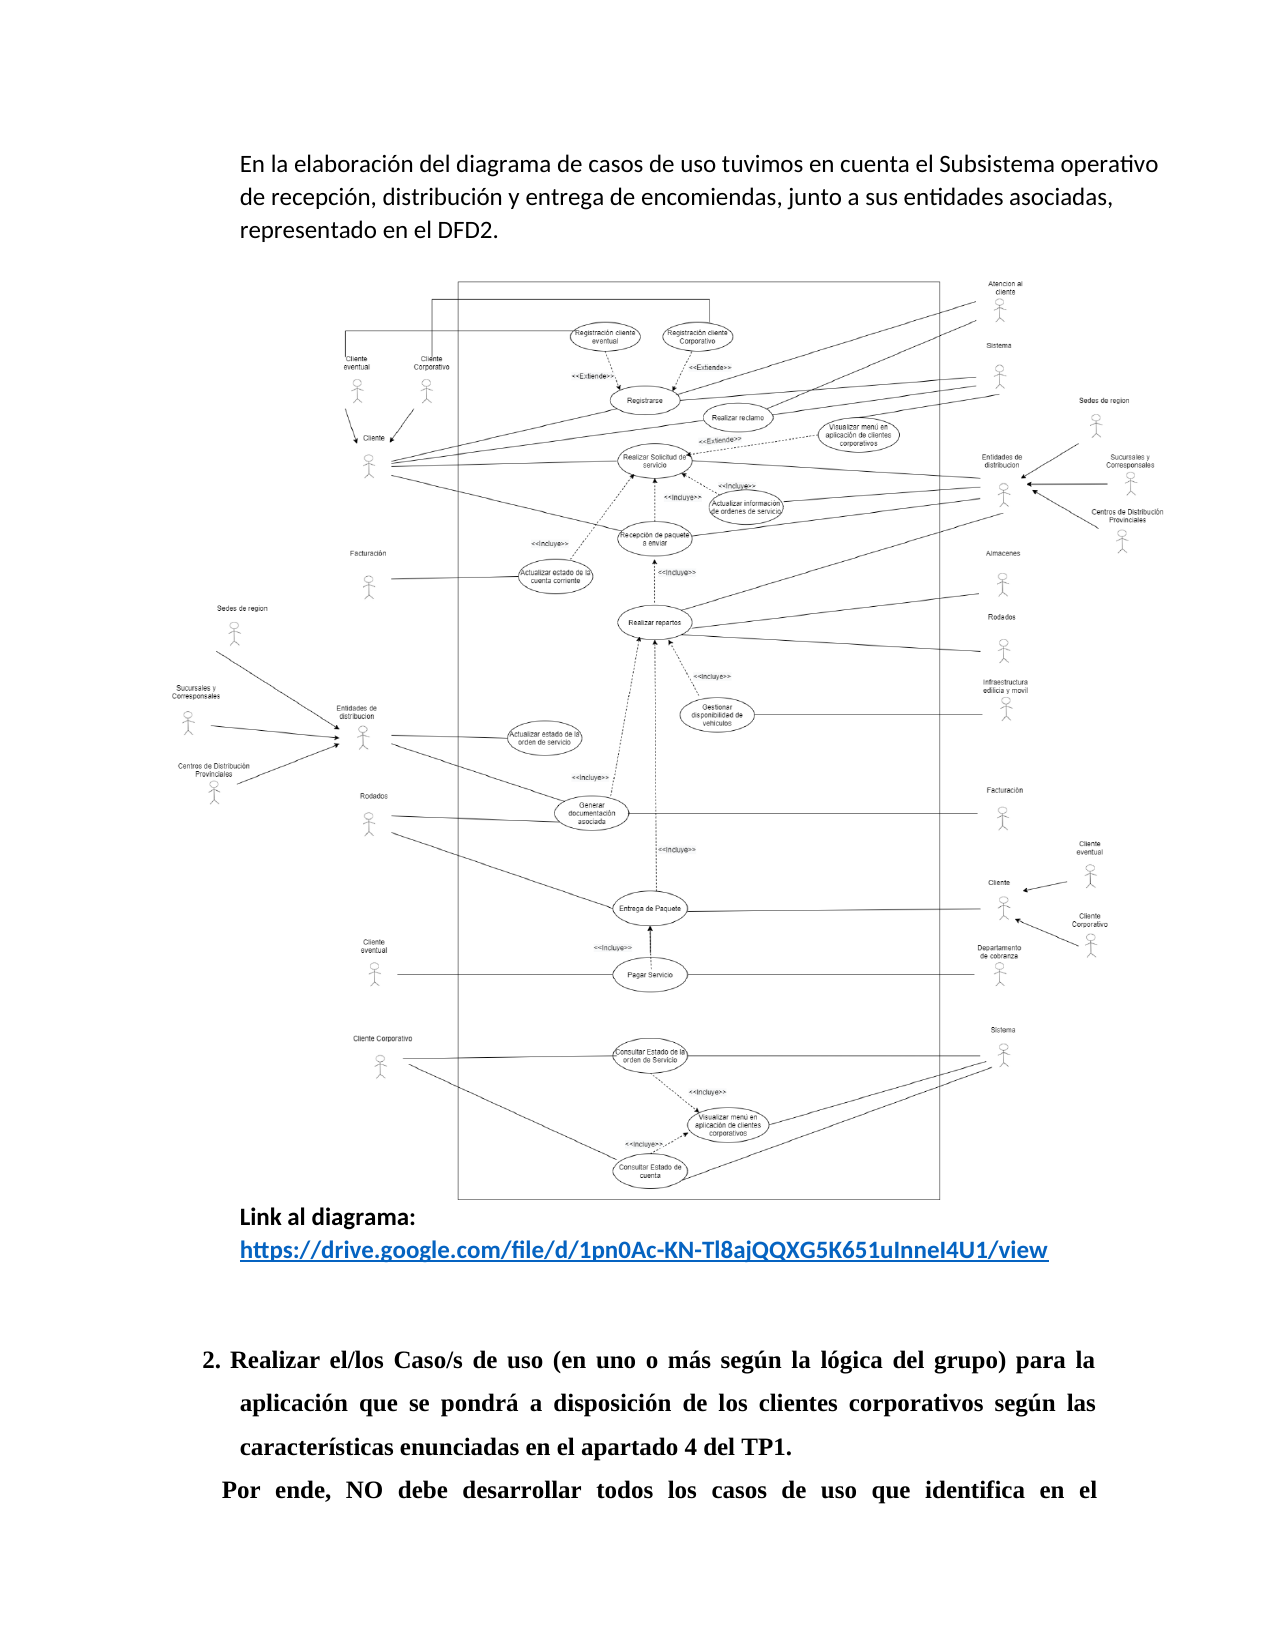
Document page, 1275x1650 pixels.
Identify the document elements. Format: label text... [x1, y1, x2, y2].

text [222, 1475, 1098, 1504]
picture [164, 279, 1165, 1200]
list En la elaboración del diagrama de casos de uso tuvimos en cuenta el Subsistema operativo de recepción, distribución y entrega de encomiendas, junto a sus entidades asociadas, representado en el DFD2. [239, 148, 1164, 244]
list https://drive.google.com/file/d/1pn0Ac-KN-Tl8ajQQXG5K651uInneI4U1/view [239, 1234, 1164, 1265]
list Realizar el/los Caso/s de uso (en uno o más según la lógica del grupo) para la aplicación que se pondrá a disposición de los clientes corporativos según las características enunciadas en el apartado 4 del TP1. [202, 1345, 1097, 1460]
list Link al diagrama: [239, 1202, 1164, 1232]
